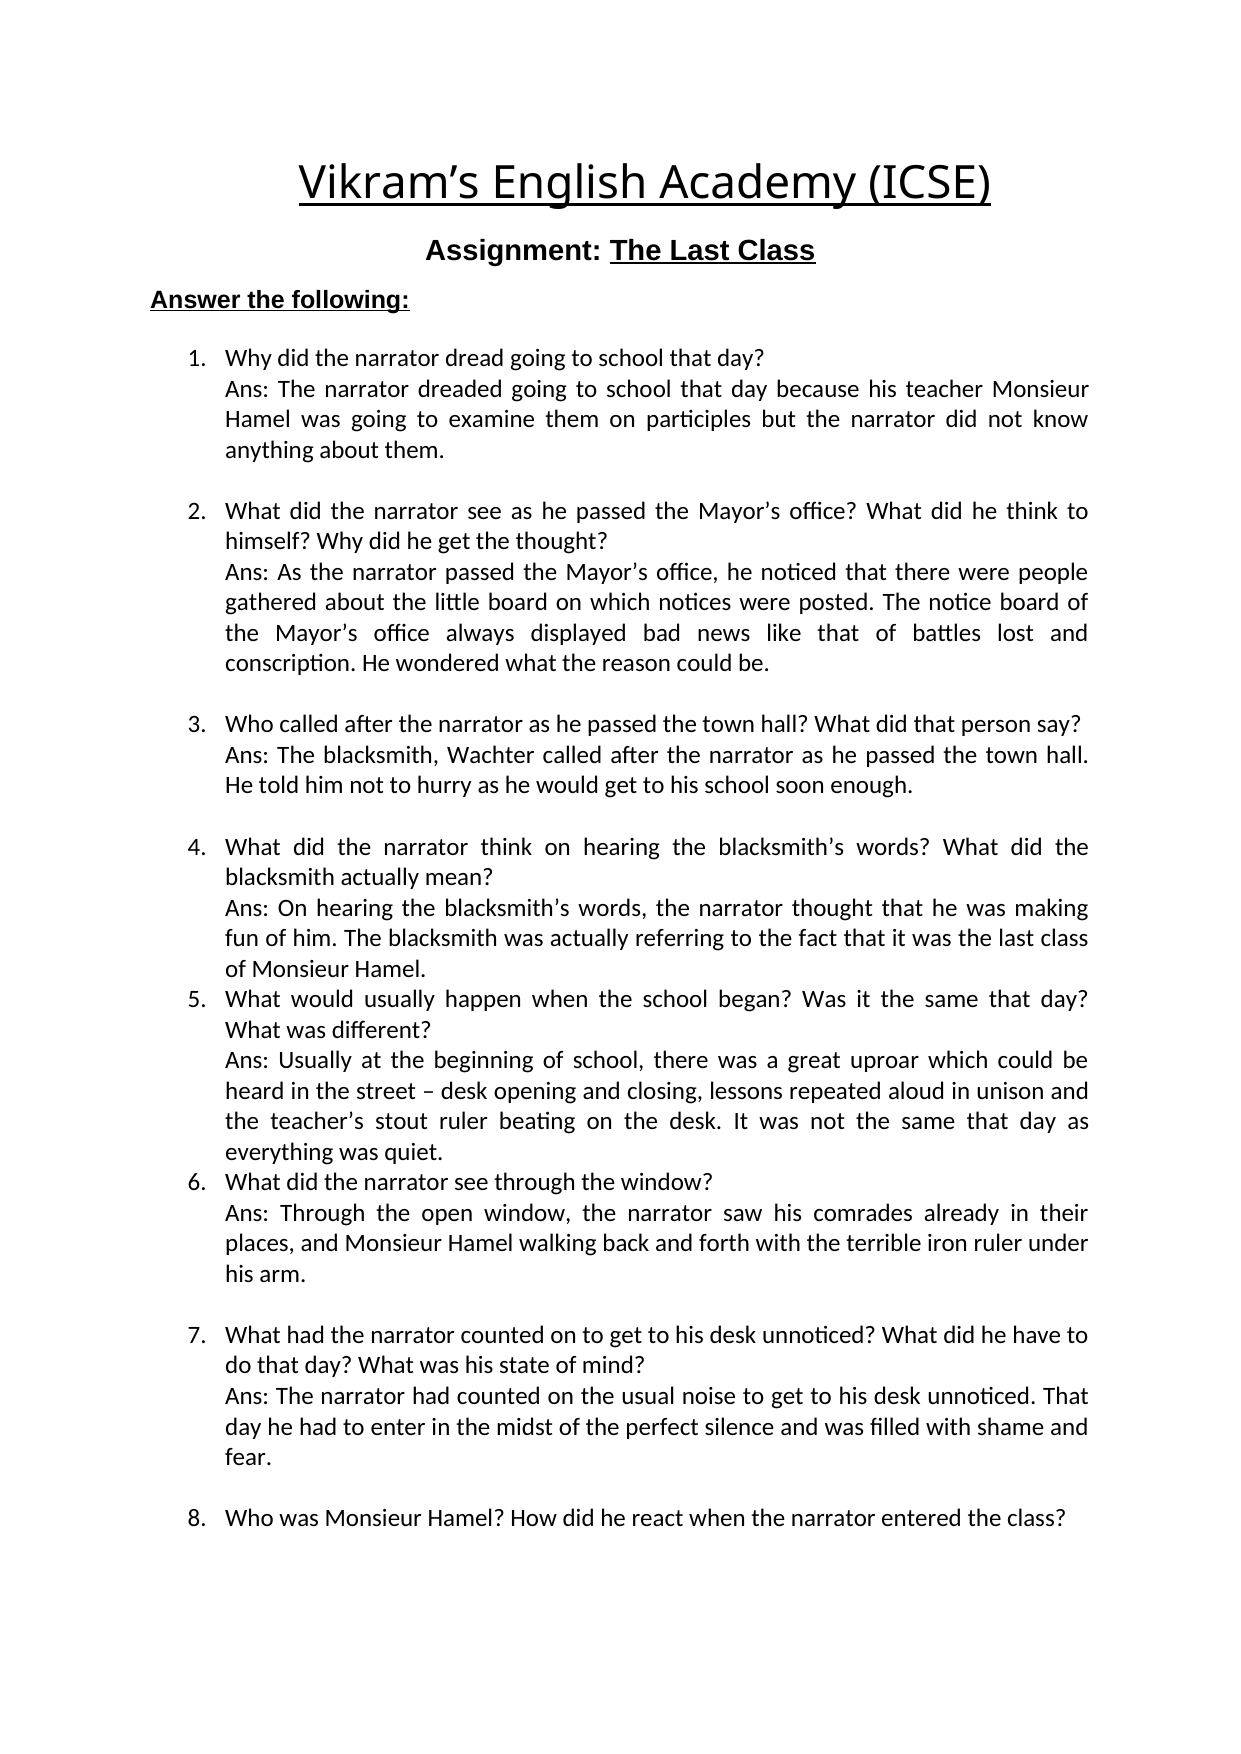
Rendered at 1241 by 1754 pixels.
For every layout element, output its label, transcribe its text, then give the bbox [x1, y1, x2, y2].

text Answer the following: [150, 285, 1090, 314]
text Ans: The blacksmith, Wachter called after the narrator as he passed the town hall. He told him not to hurry as he would get to his school soon enough. [225, 739, 1090, 800]
list Who was Monsieur Hamel? How did he react when the narrator entered the class? [187, 1502, 1090, 1533]
text Vikram’s English Academy (ICSE) [150, 150, 1139, 212]
list What did the narrator see as he passed the Mayor’s office? What did he think to himself? Why did he get the thought? [187, 495, 1090, 556]
list What would usually happen when the school began? Was it the same that day? What was different? [187, 983, 1090, 1044]
text Ans: On hearing the blacksmith’s words, the narrator thought that he was making fun of him. The blacksmith was actually referring to the fact that it was the last class of Monsieur Hamel. [225, 892, 1090, 983]
text Ans: Usually at the beginning of school, there was a great uproar which could be heard in the street – desk opening and closing, lessons repeated aloud in unison and the teacher’s stout ruler beating on the desk. It was not the same that day as everything was quiet. [225, 1044, 1090, 1166]
text Assignment: The Last Class [150, 233, 1090, 266]
text Ans: Through the open window, the narrator saw his comrades already in their places, and Monsieur Hamel walking back and forth with the terrible iron ruler under his arm. [225, 1197, 1090, 1288]
text Ans: As the narrator passed the Mayor’s office, he noticed that there were people gathered about the little board on which notices were posted. The notice board of the Mayor’s office always displayed bad news like that of battles lost and conscription. He wondered what the reason could be. [225, 556, 1090, 678]
text Ans: The narrator had counted on the usual noise to get to his desk unnoticed. That day he had to enter in the midst of the perfect silence and was filled with shame and fear. [225, 1380, 1090, 1472]
list What had the narrator counted on to get to his desk unnoticed? What did he have to do that day? What was his state of mind? [187, 1319, 1090, 1380]
list What did the narrator see through the window? [187, 1166, 1090, 1197]
list Who called after the narrator as he passed the town hall? What did that person say? [187, 709, 1090, 739]
list What did the narrator think on hearing the blacksmith’s words? What did the blacksmith actually mean? [187, 831, 1090, 892]
list Why did the narrator dread going to school that day? [187, 342, 1090, 373]
text Ans: The narrator dreaded going to school that day because his teacher Monsieur Hamel was going to examine them on participles but the narrator did not know anything about them. [225, 373, 1090, 464]
